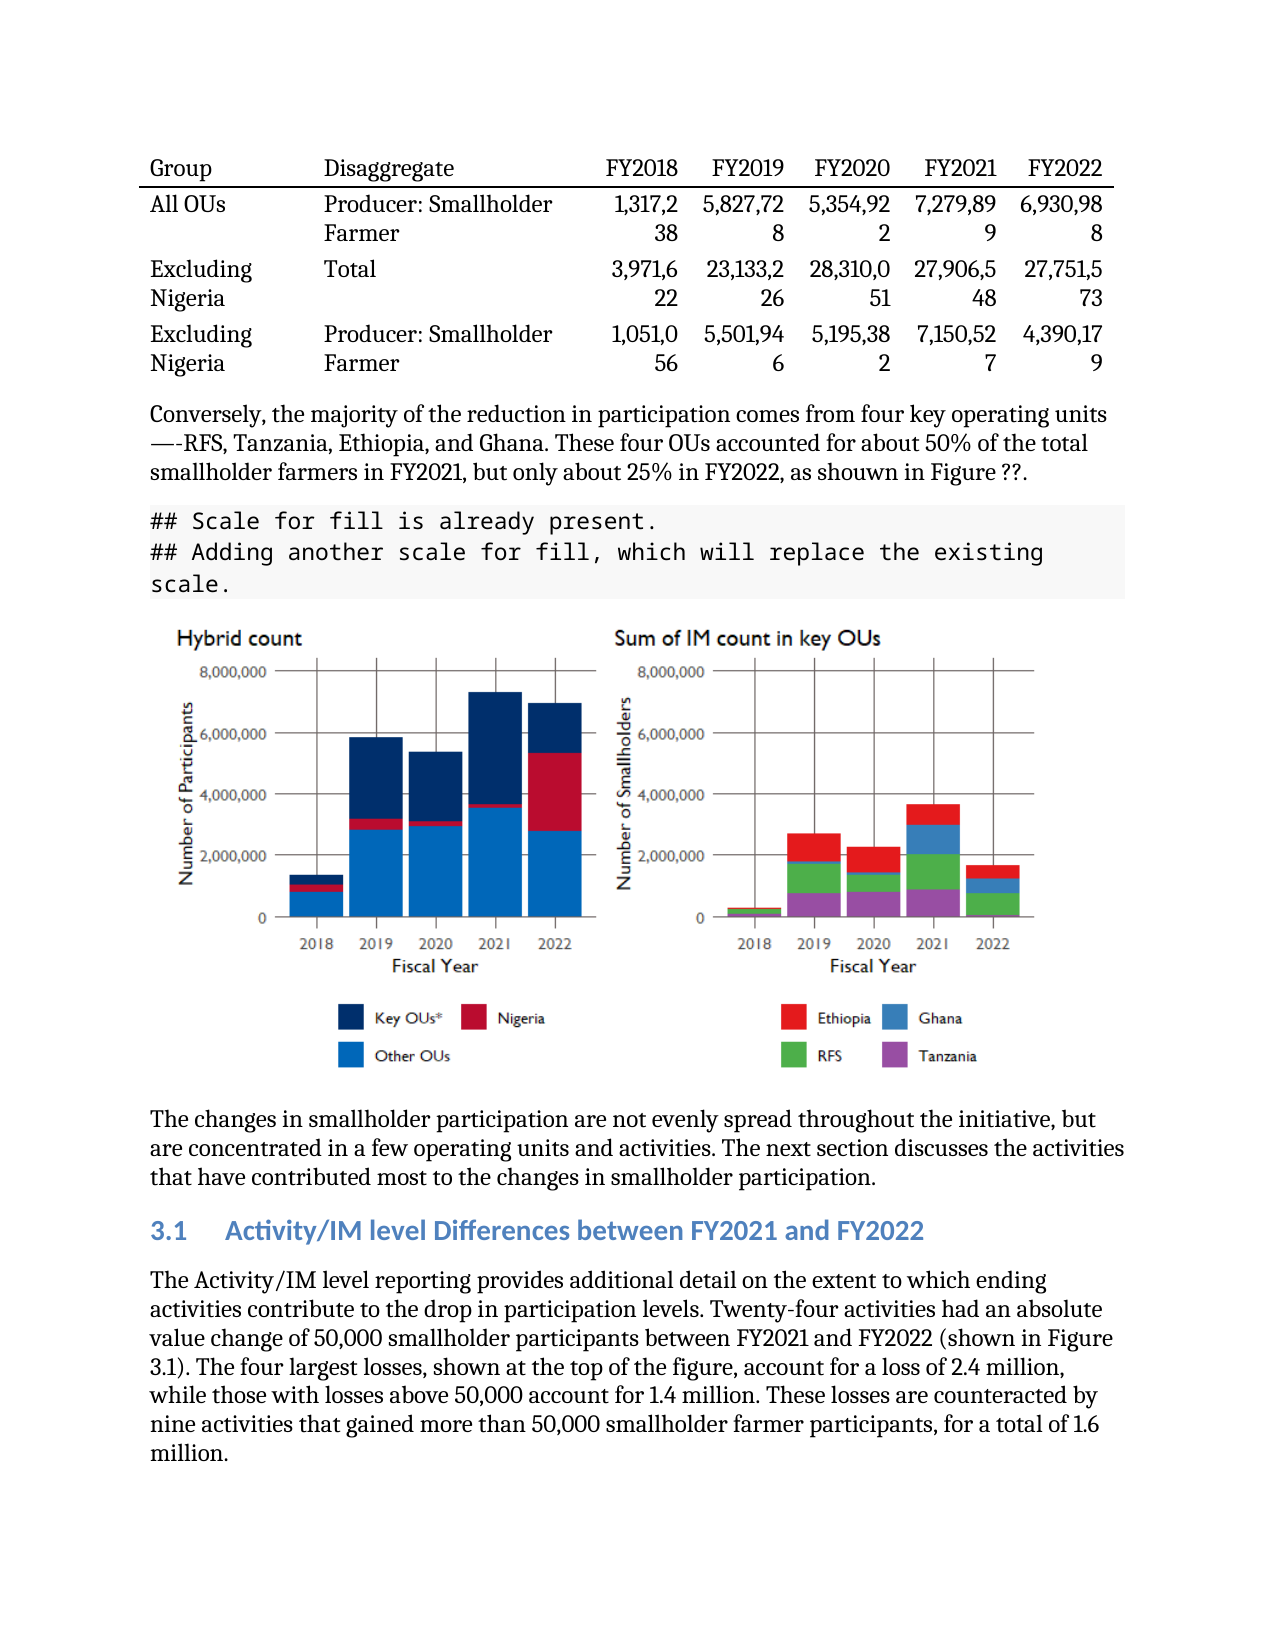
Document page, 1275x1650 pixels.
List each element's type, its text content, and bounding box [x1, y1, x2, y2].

text ## Scale for fill is already present. ## Adding another scale for fill, which will replace the existing scale. [150, 505, 1125, 599]
table_header FY2018 [593, 150, 689, 186]
text Conversely, the majority of the reduction in participation comes from four key operating units—-RFS, Tanzania, Ethiopia, and Ghana. These four OUs accounted for about 50% of the total smallholder farmers in FY2021, but only about 25% in FY2022, as shouwn in Figure ??. [150, 400, 1125, 486]
table_cell 5,354,922 [795, 188, 901, 251]
table_header Disaggregate [313, 150, 593, 186]
table_cell 1,051,056 [593, 316, 689, 381]
table_cell 27,751,573 [1008, 251, 1114, 316]
table_cell 5,195,382 [795, 316, 901, 381]
table_header Group [139, 150, 312, 186]
table_header FY2020 [795, 150, 901, 186]
table_cell Excluding Nigeria [139, 316, 312, 381]
table_cell 28,310,051 [795, 251, 901, 316]
table_header FY2022 [1008, 150, 1114, 186]
table_cell 6,930,988 [1008, 188, 1114, 251]
table_cell 7,150,527 [901, 316, 1007, 381]
text The changes in smallholder participation are not evenly spread throughout the initiative, but are concentrated in a few operating units and activities. The next section discusses the activities that have contributed most to the changes in smallholder participation. [150, 1105, 1125, 1191]
table_cell 1,317,238 [593, 188, 689, 251]
table_header FY2019 [689, 150, 795, 186]
table_cell 4,390,179 [1008, 316, 1114, 381]
table_cell 5,501,946 [689, 316, 795, 381]
table_cell Excluding Nigeria [139, 251, 312, 316]
table_cell Total [313, 251, 593, 316]
table_cell 23,133,226 [689, 251, 795, 316]
table_cell 3,971,622 [593, 251, 689, 316]
table_cell 5,827,728 [689, 188, 795, 251]
text The Activity/IM level reporting provides additional detail on the extent to which ending activities contribute to the drop in participation levels. Twenty-four activities had an absolute value change of 50,000 smallholder participants between FY2021 and FY2022 (shown in Figure 3.1). The four largest losses, shown at the top of the figure, account for a loss of 2.4 million, while those with losses above 50,000 account for 1.4 million. These losses are counteracted by nine activities that gained more than 50,000 smallholder farmer participants, for a total of 1.6 million. [150, 1266, 1125, 1468]
table_cell Producer: Smallholder Farmer [313, 188, 593, 251]
subtitle 3.1 Activity/IM level Differences between FY2021 and FY2022 [150, 1212, 1125, 1248]
table_cell 27,906,548 [901, 251, 1007, 316]
table_header FY2021 [901, 150, 1007, 186]
table_cell All OUs [139, 188, 312, 251]
table_cell Producer: Smallholder Farmer [313, 316, 593, 381]
picture [168, 619, 1044, 1087]
table_cell 7,279,899 [901, 188, 1007, 251]
